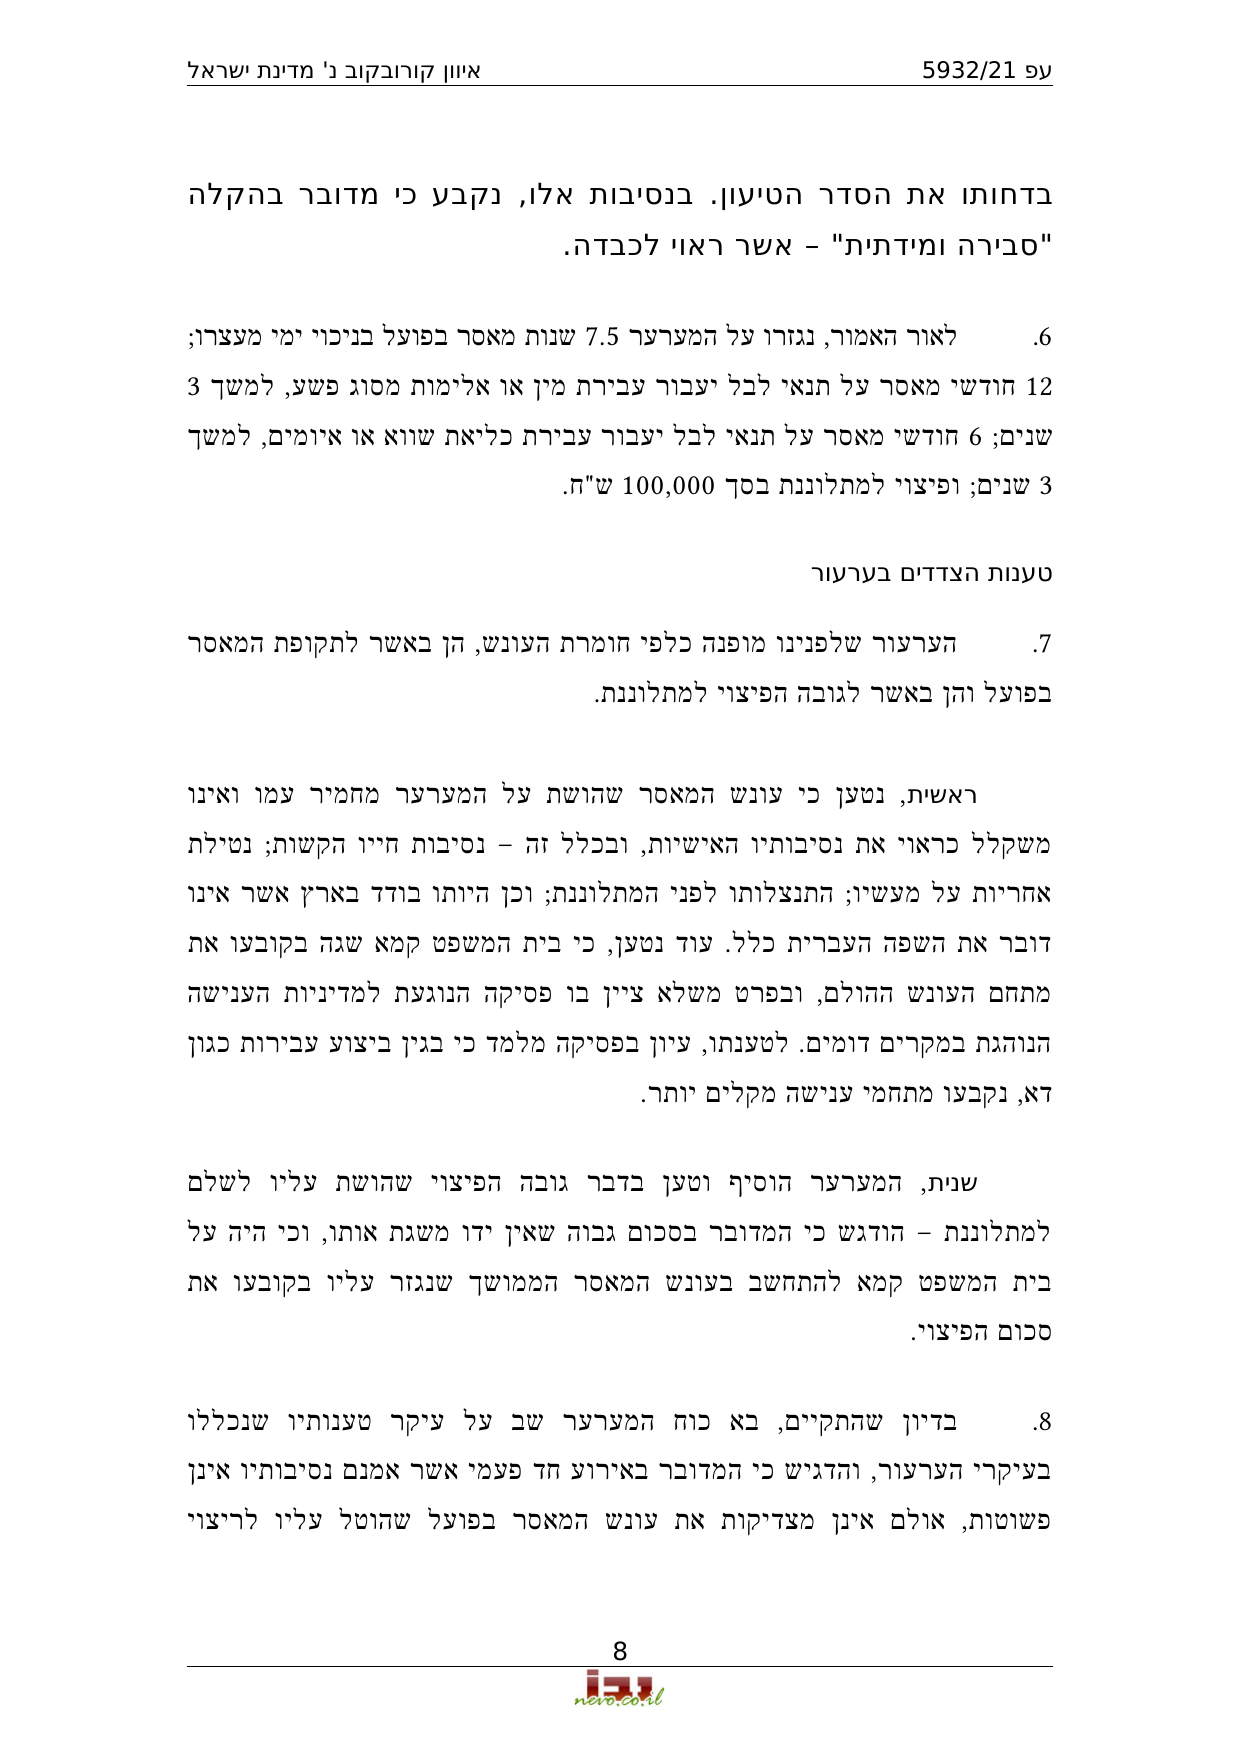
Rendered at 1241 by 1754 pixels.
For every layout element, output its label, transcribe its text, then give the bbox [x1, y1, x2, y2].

list ראשית, נטען כי עונש המאסר שהושת על המערער מחמיר עמו ואינו משקלל כראוי את נסיבותיו האישיות, ובכלל זה – נסיבות חייו הקשות; נטילת אחריות על מעשיו; התנצלותו לפני המתלוננת; וכן היותו בודד בארץ אשר אינו דובר את השפה העברית כלל. עוד נטען, כי בית המשפט קמא שגה בקובעו את מתחם העונש ההולם, ובפרט משלא ציין בו פסיקה הנוגעת למדיניות הענישה הנוהגת במקרים דומים. לטענתו, עיון בפסיקה מלמד כי בגין ביצוע עבירות כגון דא, נקבעו מתחמי ענישה מקלים יותר. [187, 777, 1053, 1109]
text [187, 177, 1053, 263]
picture [574, 1669, 666, 1707]
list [187, 1404, 1053, 1537]
text טענות הצדדים בערעור [187, 558, 1053, 587]
list שנית, המערער הוסיף וטען בדבר גובה הפיצוי שהושת עליו לשלם למתלוננת – הודגש כי המדובר בסכום גבוה שאין ידו משגת אותו, וכי היה על בית המשפט קמא להתחשב בעונש המאסר הממושך שנגזר עליו בקובעו את סכום הפיצוי. [187, 1165, 1053, 1348]
list הערעור שלפנינו מופנה כלפי חומרת העונש, הן באשר לתקופת המאסר בפועל והן באשר לגובה הפיצוי למתלוננת. [187, 627, 1053, 710]
list לאור האמור, נגזרו על המערער 7.5 שנות מאסר בפועל בניכוי ימי מעצרו; 12 חודשי מאסר על תנאי לבל יעבור עבירת מין או אלימות מסוג פשע, למשך 3 שנים; 6 חודשי מאסר על תנאי לבל יעבור עבירת כליאת שווא או איומים, למשך 3 שנים; ופיצוי למתלוננת בסך 100,000 ש"ח. [187, 319, 1053, 502]
